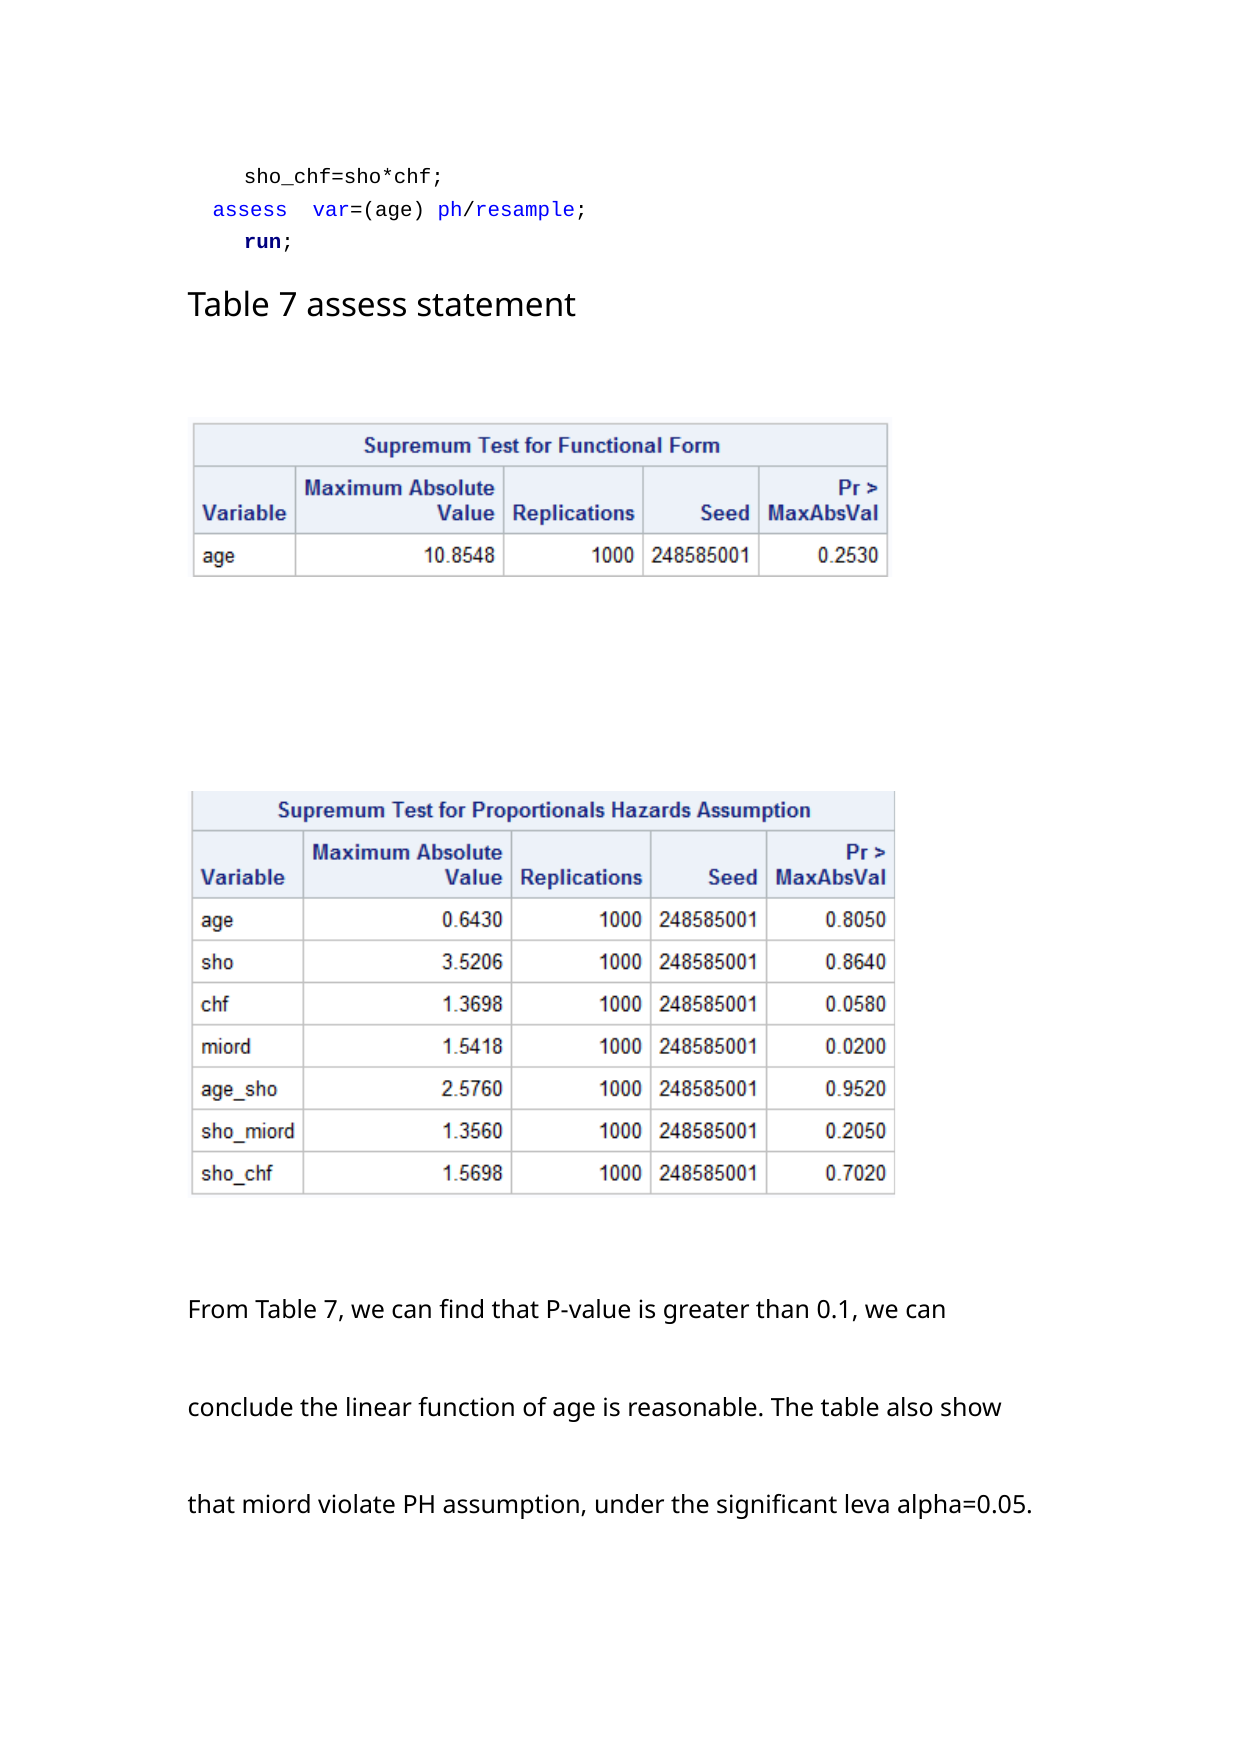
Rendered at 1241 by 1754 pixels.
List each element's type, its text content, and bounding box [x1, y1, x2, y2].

text run; [187, 227, 1053, 259]
text From Table 7, we can find that P-value is greater than 0.1, we can conclude the linear function of age is reasonable. The table also show that miord violate PH assumption, under the significant leva alpha=0.05. [187, 1277, 1053, 1537]
picture [187, 417, 893, 577]
picture [187, 791, 896, 1198]
text sho_chf=sho*chf; [187, 162, 1053, 194]
text assess var=(age) ph/resample; [187, 194, 1053, 227]
